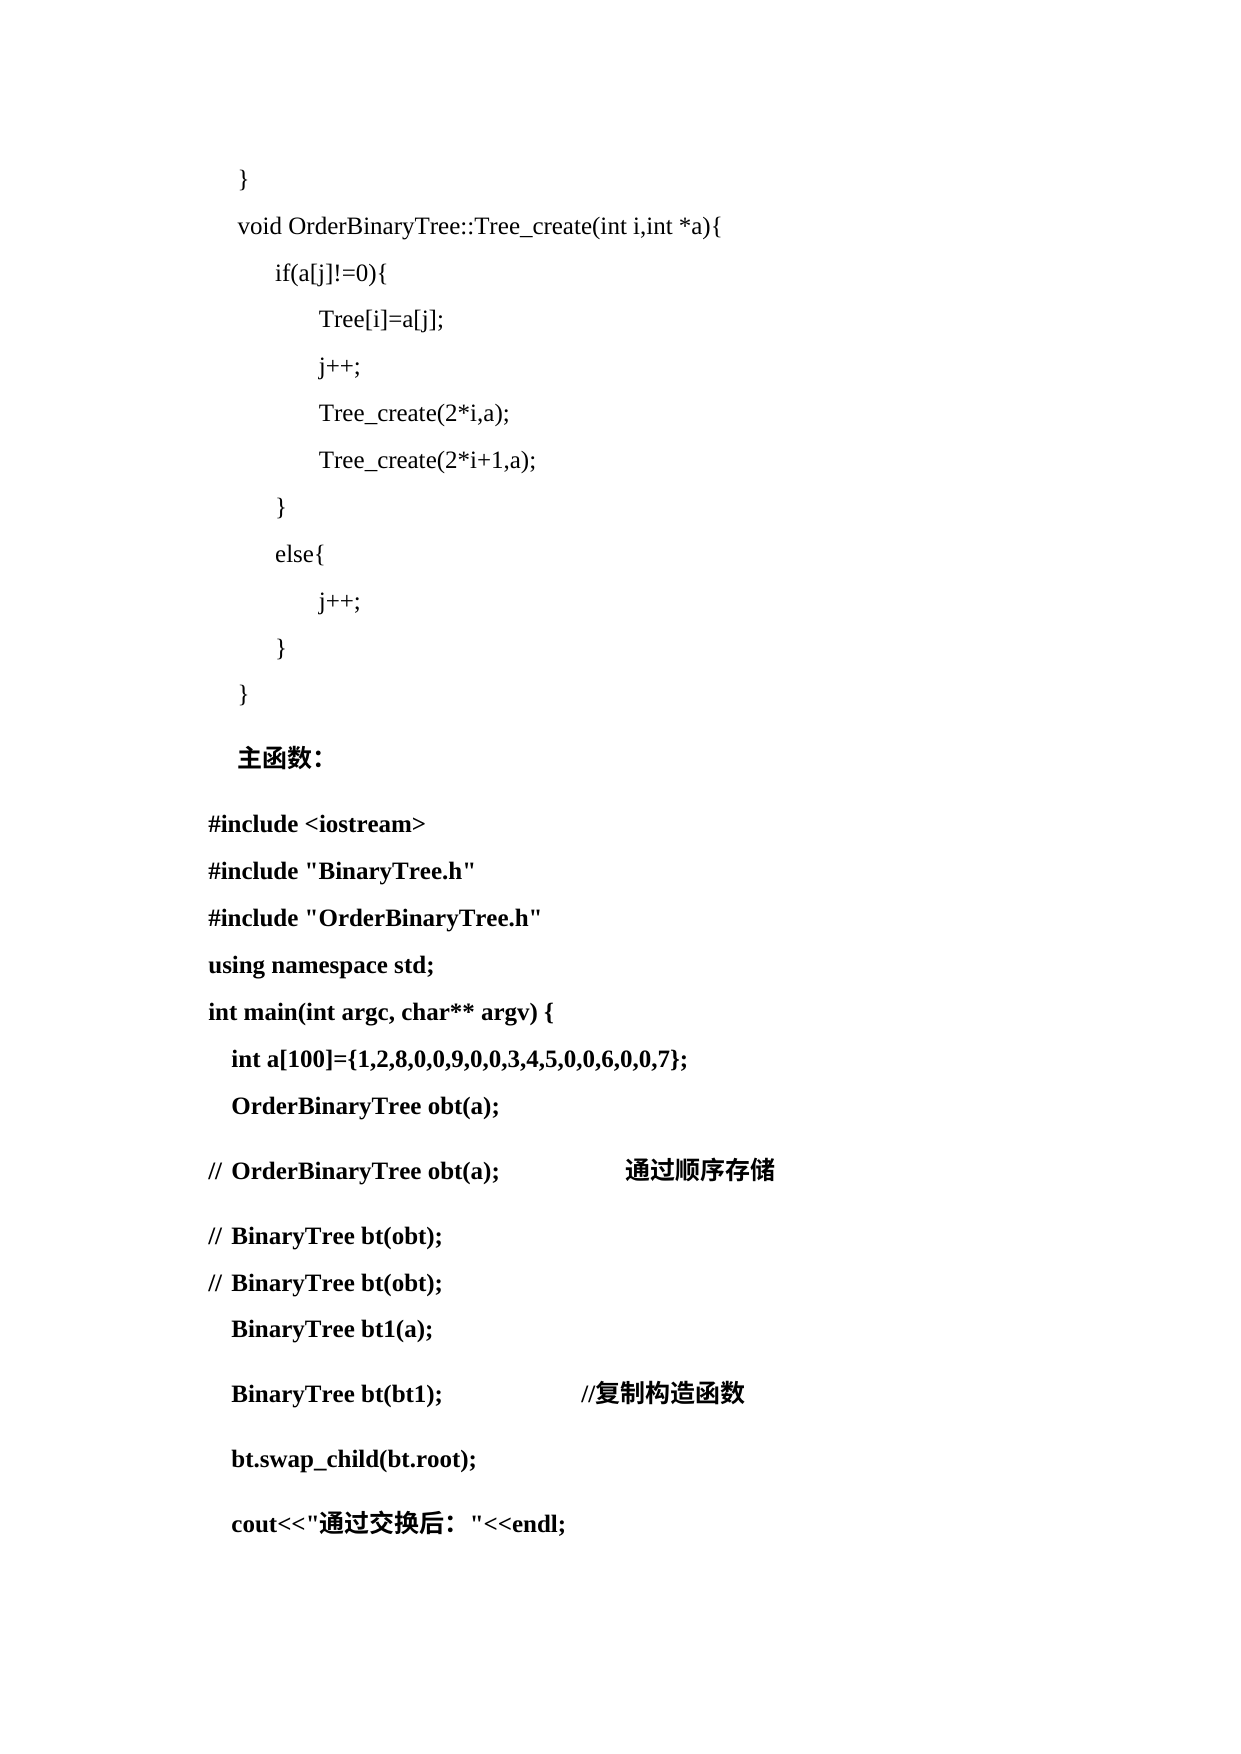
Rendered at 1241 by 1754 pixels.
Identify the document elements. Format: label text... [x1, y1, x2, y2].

text } [187, 678, 1053, 710]
text void OrderBinaryTree::Tree_create(int i,int *a){ [187, 209, 1053, 241]
text else{ [187, 537, 1053, 569]
text #include "BinaryTree.h" [187, 854, 1053, 887]
text } [187, 490, 1053, 523]
text if(a[j]!=0){ [187, 256, 1053, 288]
text 主函数： [187, 724, 1053, 789]
text BinaryTree bt(bt1); //复制构造函数 [187, 1359, 1053, 1424]
text j++; [187, 349, 1053, 382]
text BinaryTree bt1(a); [187, 1313, 1053, 1345]
text Tree[i]=a[j]; [187, 303, 1053, 335]
text using namespace std; [187, 948, 1053, 981]
text bt.swap_child(bt.root); [187, 1443, 1053, 1475]
text Tree_create(2*i,a); [187, 396, 1053, 429]
text #include "OrderBinaryTree.h" [187, 901, 1053, 934]
text int main(int argc, char** argv) { [187, 995, 1053, 1028]
text int a[100]={1,2,8,0,0,9,0,0,3,4,5,0,0,6,0,0,7}; [187, 1042, 1053, 1074]
text OrderBinaryTree obt(a); [187, 1089, 1053, 1121]
text // BinaryTree bt(obt); [187, 1266, 1053, 1298]
text j++; [187, 584, 1053, 616]
text Tree_create(2*i+1,a); [187, 443, 1053, 476]
text // OrderBinaryTree obt(a); 通过顺序存储 [187, 1136, 1053, 1201]
text cout<<"通过交换后："<<endl; [187, 1489, 1053, 1554]
text #include <iostream> [187, 808, 1053, 840]
text // BinaryTree bt(obt); [187, 1219, 1053, 1251]
text } [187, 631, 1053, 663]
text } [187, 162, 1053, 194]
